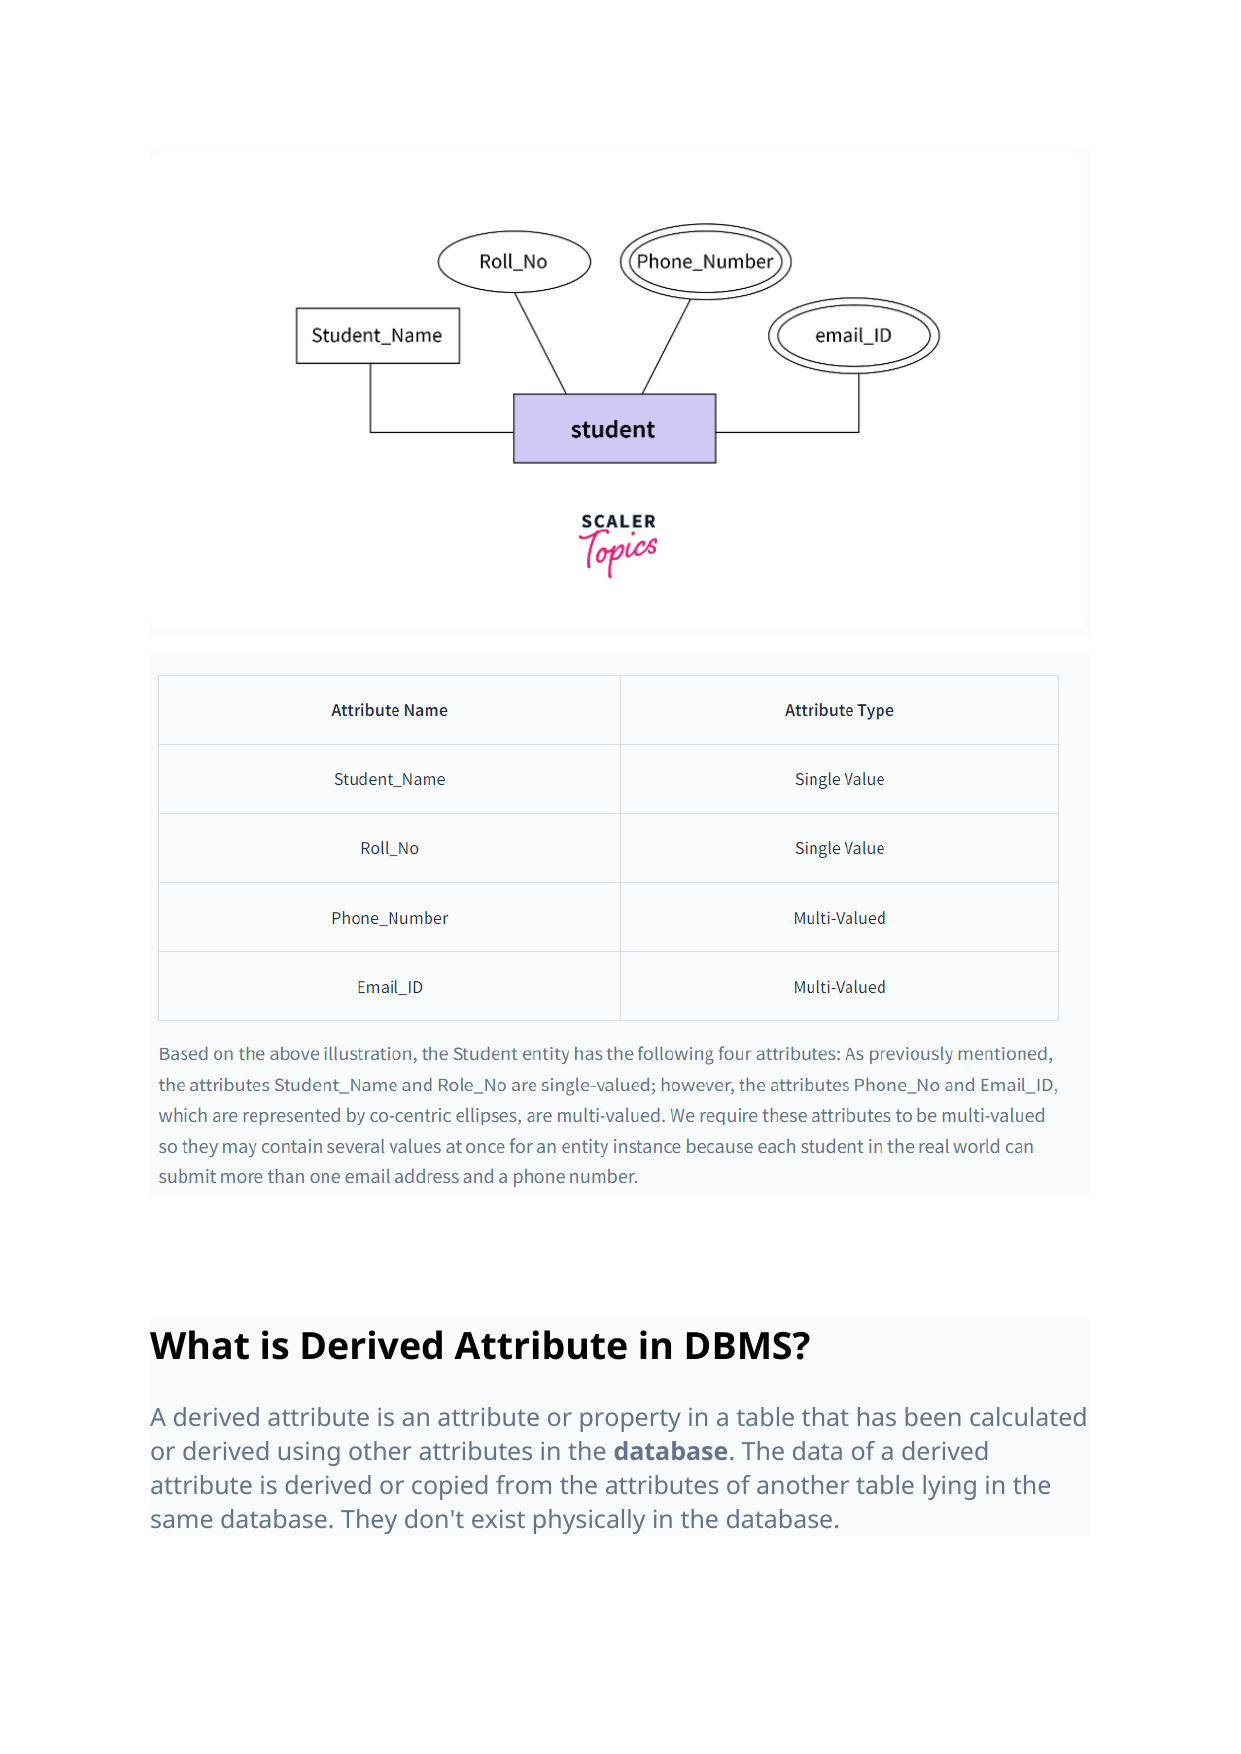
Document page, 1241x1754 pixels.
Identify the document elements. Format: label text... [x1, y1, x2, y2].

text What is Derived Attribute in DBMS? [150, 1319, 1090, 1370]
picture [150, 150, 1091, 636]
picture [150, 654, 1091, 1195]
text A derived attribute is an attribute or property in a table that has been calculated or derived using other attributes in the database. The data of a derived attribute is derived or copied from the attributes of another table lying in the same database. They don't exist physically in the database. [150, 1399, 1090, 1536]
